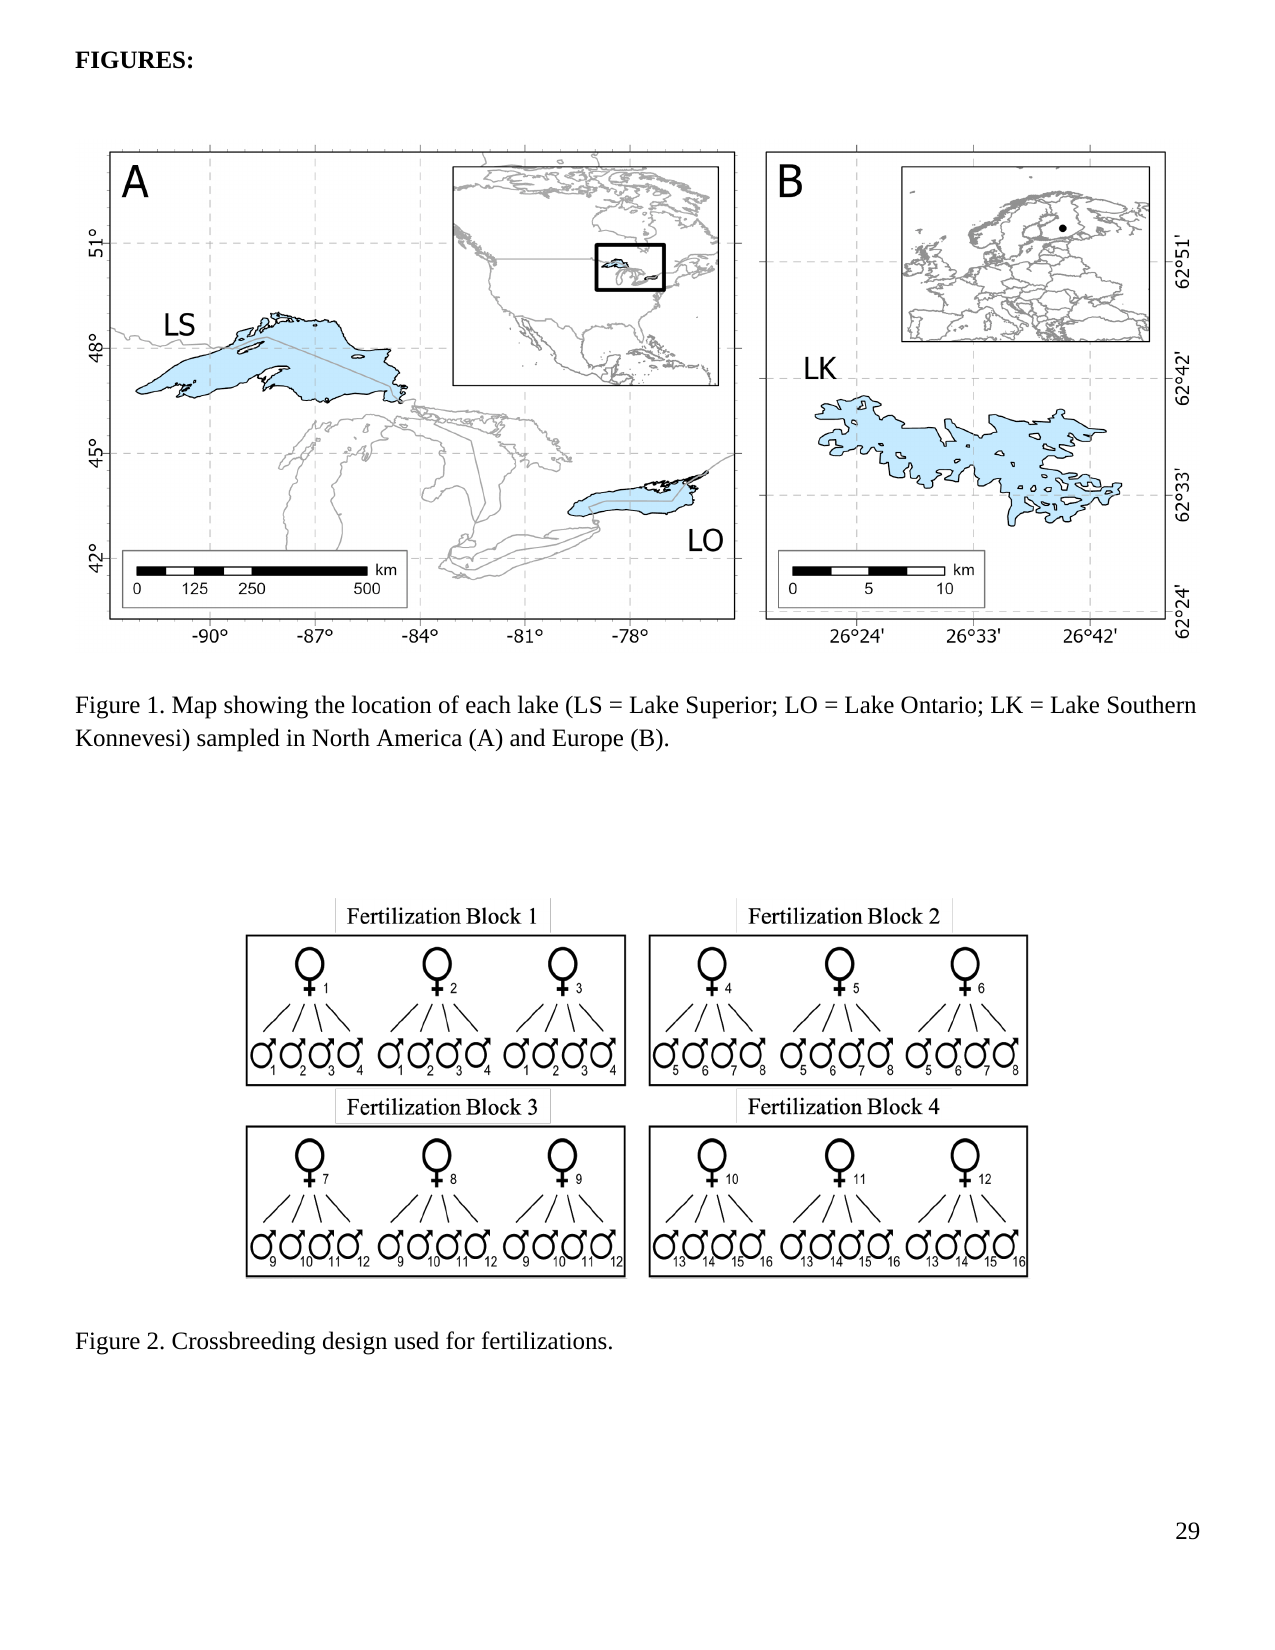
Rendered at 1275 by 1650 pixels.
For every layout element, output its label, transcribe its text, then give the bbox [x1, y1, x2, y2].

picture [75, 139, 1200, 653]
picture [237, 887, 1038, 1293]
text Figure 1. Map showing the location of each lake (LS = Lake Superior; LO = Lake Ontario; LK = Lake Southern Konnevesi) sampled in North America (A) and Europe (B). [75, 690, 1200, 752]
text FIGURES: [75, 45, 1200, 74]
text Figure 2. Crossbreeding design used for fertilizations. [75, 1326, 1200, 1355]
